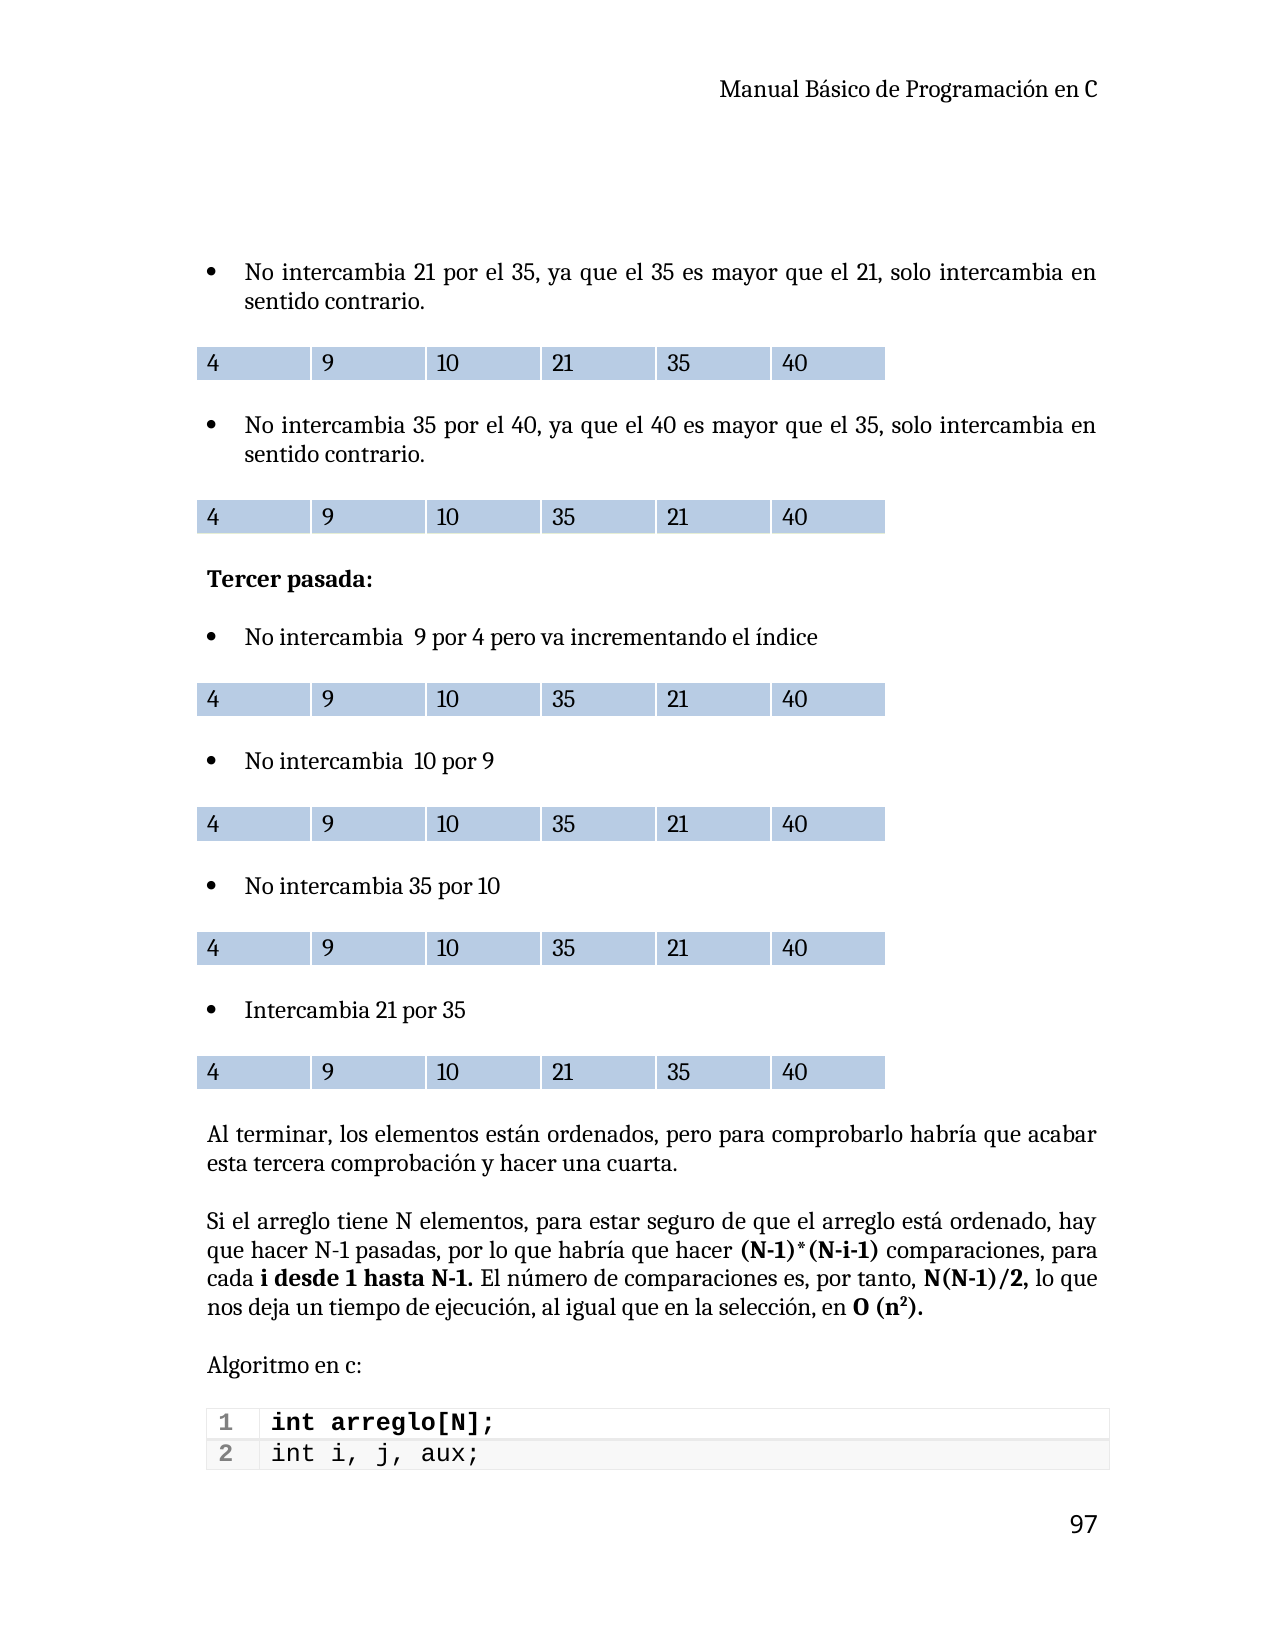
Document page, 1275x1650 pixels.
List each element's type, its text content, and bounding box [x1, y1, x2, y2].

table_header 4 [197, 683, 310, 716]
table_header 10 [427, 500, 540, 533]
table_header 35 [542, 807, 655, 841]
table_header 35 [542, 932, 655, 965]
table_header 9 [312, 807, 425, 841]
list No intercambia 35 por 10 [207, 872, 1098, 901]
table_header 21 [542, 347, 655, 380]
table_header 4 [197, 807, 310, 841]
table_header 21 [657, 932, 770, 965]
table_header 10 [427, 932, 540, 965]
list No intercambia 10 por 9 [207, 747, 1098, 776]
table_header 4 [197, 1056, 310, 1089]
text Si el arreglo tiene N elementos, para estar seguro de que el arreglo está ordenado, hay que hacer N-1 pasadas, por lo que habría que hacer (N-1)*(N-i-1) comparaciones, para cada i desde 1 hasta N-1. El número de comparaciones es, por tanto, N(N-1)/2, lo que nos deja un tiempo de ejecución, al igual que en la selección, en O (n2). [207, 1207, 1098, 1322]
table_header 21 [657, 683, 770, 716]
table_header 1 [207, 1409, 259, 1438]
table_cell 2 [207, 1441, 259, 1469]
table_header 40 [772, 932, 885, 965]
list Intercambia 21 por 35 [207, 996, 1098, 1025]
table_header 9 [312, 347, 425, 380]
table_header 9 [312, 1056, 425, 1089]
table_header int arreglo[N]; [260, 1409, 1109, 1438]
table_header 40 [772, 1056, 885, 1089]
table_header 40 [772, 500, 885, 533]
table_header 4 [197, 500, 310, 533]
table_header 4 [197, 347, 310, 380]
table_header 21 [542, 1056, 655, 1089]
table_header 10 [427, 807, 540, 841]
table_header 9 [312, 683, 425, 716]
table_header 21 [657, 807, 770, 841]
list No intercambia 35 por el 40, ya que el 40 es mayor que el 35, solo intercambia en sentido contrario. [207, 411, 1098, 469]
table_cell int i, j, aux; [260, 1441, 1109, 1469]
table_header 40 [772, 807, 885, 841]
table_header 40 [772, 347, 885, 380]
table_header 10 [427, 683, 540, 716]
table_header 35 [542, 683, 655, 716]
table_header 4 [197, 932, 310, 965]
table_header 9 [312, 500, 425, 533]
table_header 35 [657, 1056, 770, 1089]
table_header 35 [542, 500, 655, 533]
table_header 21 [657, 500, 770, 533]
text Algoritmo en c: [207, 1351, 1098, 1379]
table_header 10 [427, 1056, 540, 1089]
list No intercambia 21 por el 35, ya que el 35 es mayor que el 21, solo intercambia en sentido contrario. [207, 258, 1098, 316]
table_header 40 [772, 683, 885, 716]
table_header 9 [312, 932, 425, 965]
table_header 10 [427, 347, 540, 380]
table_header 35 [657, 347, 770, 380]
text Tercer pasada: [207, 565, 1098, 593]
text Al terminar, los elementos están ordenados, pero para comprobarlo habría que acabar esta tercera comprobación y hacer una cuarta. [207, 1120, 1098, 1178]
list No intercambia 9 por 4 pero va incrementando el índice [207, 623, 1098, 651]
